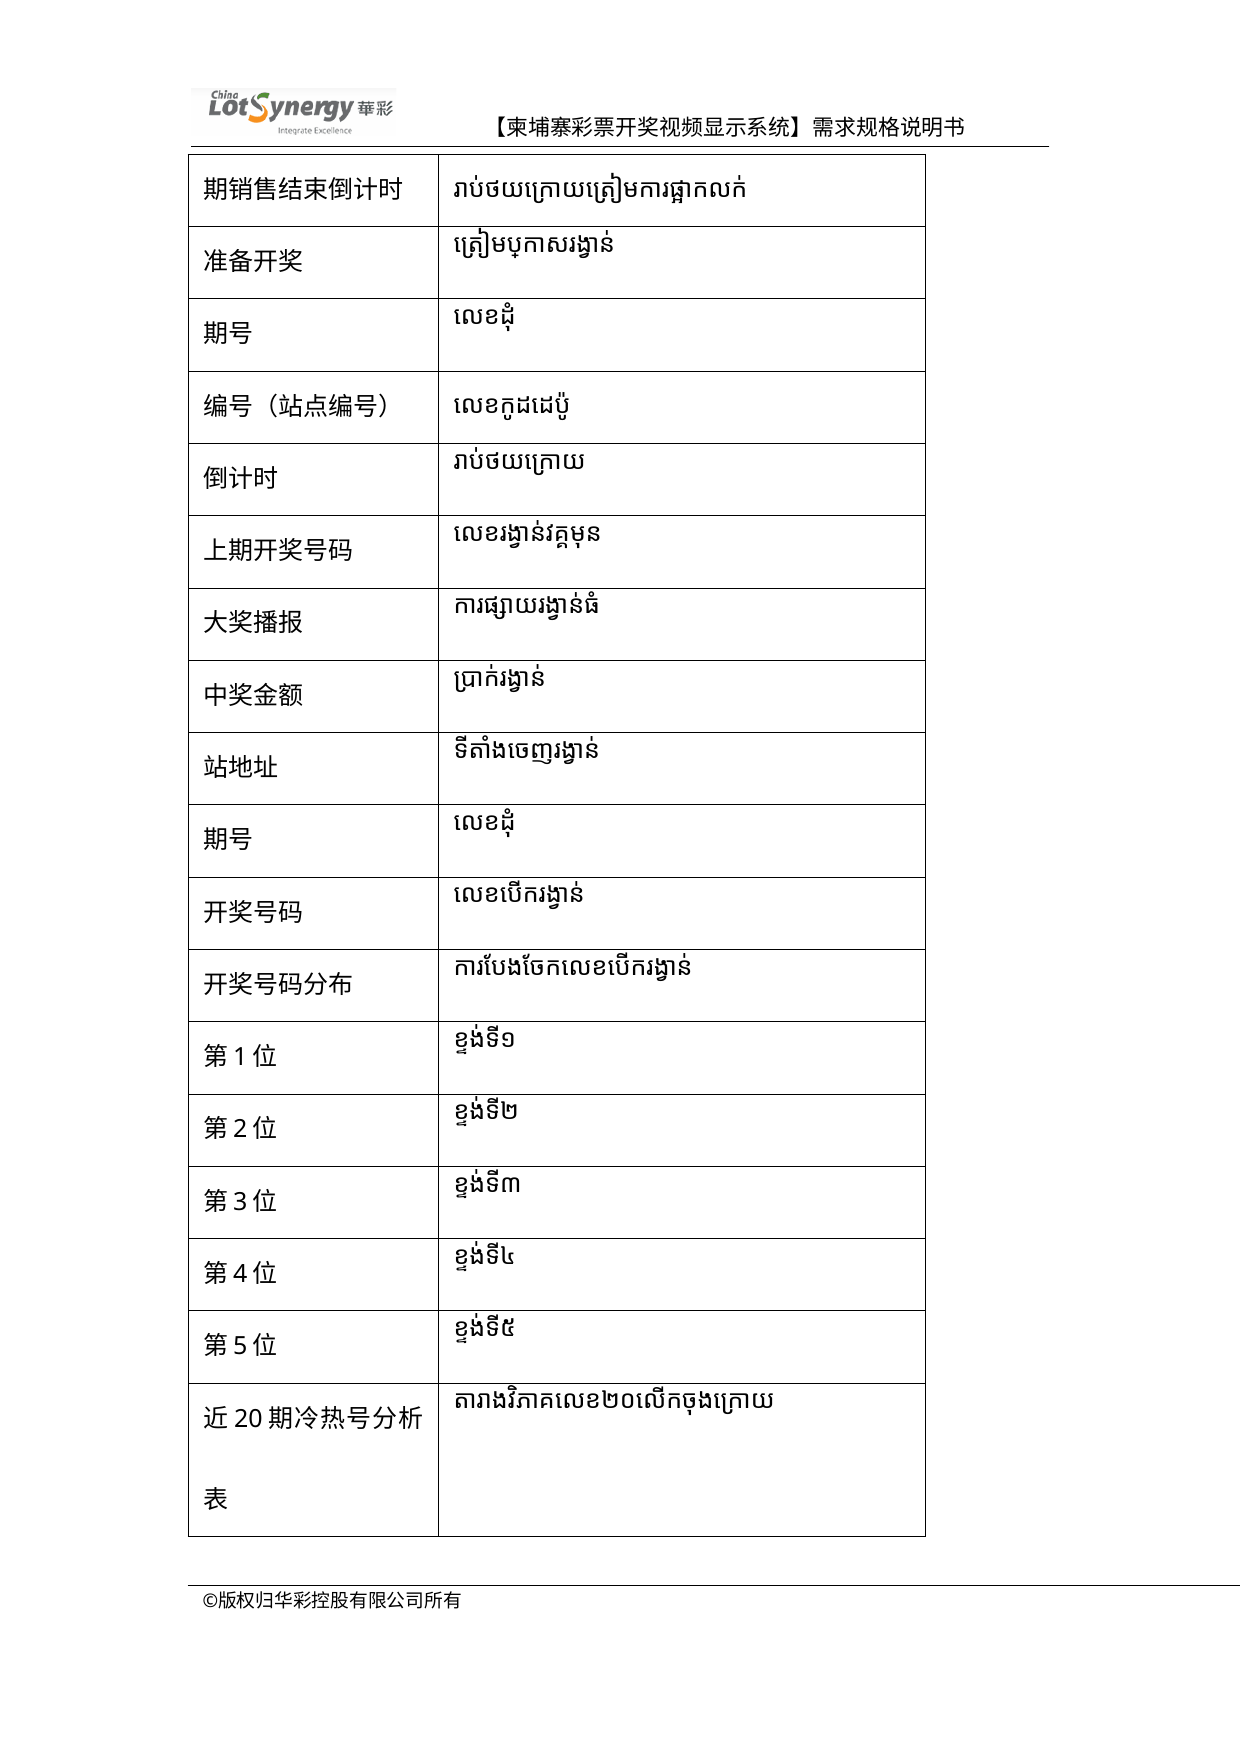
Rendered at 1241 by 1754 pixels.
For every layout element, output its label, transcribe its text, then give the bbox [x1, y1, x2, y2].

table_cell ប្រាក់រង្វាន់ [439, 661, 925, 732]
table_cell លេខបើករង្វាន់ [439, 878, 925, 949]
table_cell 期销售结束倒计时 [189, 155, 438, 226]
table_cell 倒计时 [189, 444, 438, 515]
table_cell លេខរង្វាន់វគ្គមុន [439, 516, 925, 587]
table_cell លេខកូដដេប៉ូ [439, 372, 925, 443]
table_cell 期号 [189, 805, 438, 877]
table_cell 上期开奖号码 [189, 516, 438, 587]
table_cell ខ្ទង់ទី២ [439, 1095, 925, 1166]
table_cell 准备开奖 [189, 227, 438, 298]
table_cell លេខដុំ [439, 805, 925, 877]
table_cell 开奖号码 [189, 878, 438, 949]
table_cell 第2位 [189, 1095, 438, 1166]
table_cell 近20期冷热号分析表 [189, 1384, 438, 1536]
table_cell 第1位 [189, 1022, 438, 1093]
picture [191, 88, 397, 136]
table_cell 第3位 [189, 1167, 438, 1238]
table_cell 期号 [189, 299, 438, 371]
table_cell រាប់ថយក្រោយត្រៀមការផ្អាកលក់ [439, 155, 925, 226]
table_cell 第5位 [189, 1311, 438, 1383]
table_cell តារាងវិភាគលេខ២០លើកចុងក្រោយ [439, 1384, 925, 1536]
table_cell 中奖金额 [189, 661, 438, 732]
table_cell ខ្ទង់ទី៤ [439, 1239, 925, 1310]
table_cell 开奖号码分布 [189, 950, 438, 1021]
table_cell ការបែងចែកលេខបើករង្វាន់ [439, 950, 925, 1021]
table_cell 编号（站点编号） [189, 372, 438, 443]
table_cell ខ្ទង់ទី៥ [439, 1311, 925, 1383]
table_cell 第4位 [189, 1239, 438, 1310]
table_cell រាប់ថយក្រោយ [439, 444, 925, 515]
table_cell 大奖播报 [189, 589, 438, 660]
table_cell 站地址 [189, 733, 438, 804]
table_cell ទីតាំងចេញរង្វាន់ [439, 733, 925, 804]
table_cell ខ្ទង់ទី១ [439, 1022, 925, 1093]
table_cell ខ្ទង់ទី៣ [439, 1167, 925, 1238]
table_cell ត្រៀមប្រកាសរង្វាន់ [439, 227, 925, 298]
table_cell ការផ្សាយរង្វាន់ធំ [439, 589, 925, 660]
table_cell លេខដុំ [439, 299, 925, 371]
